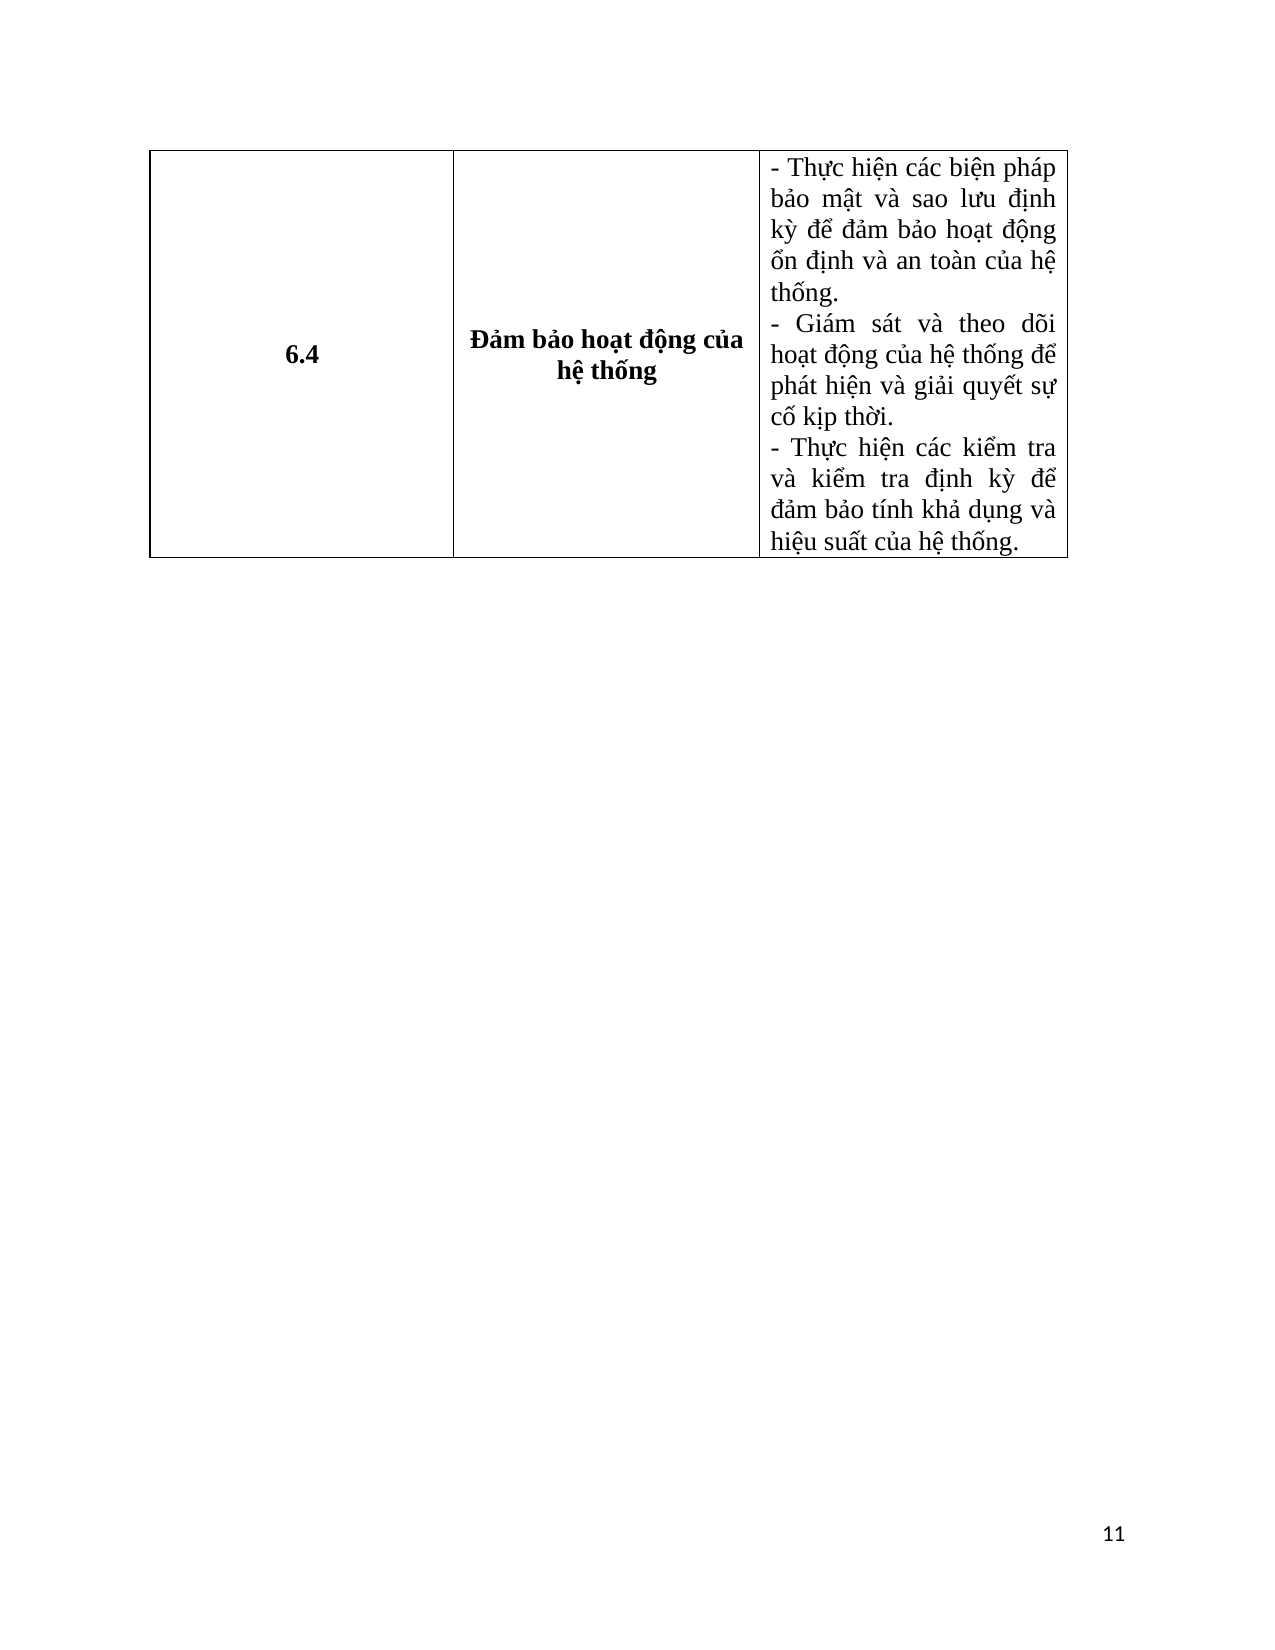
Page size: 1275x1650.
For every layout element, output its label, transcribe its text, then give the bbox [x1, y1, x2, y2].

table_cell 6.4 [151, 151, 453, 557]
table_cell Đảm bảo hoạt động của hệ thống [454, 151, 759, 557]
